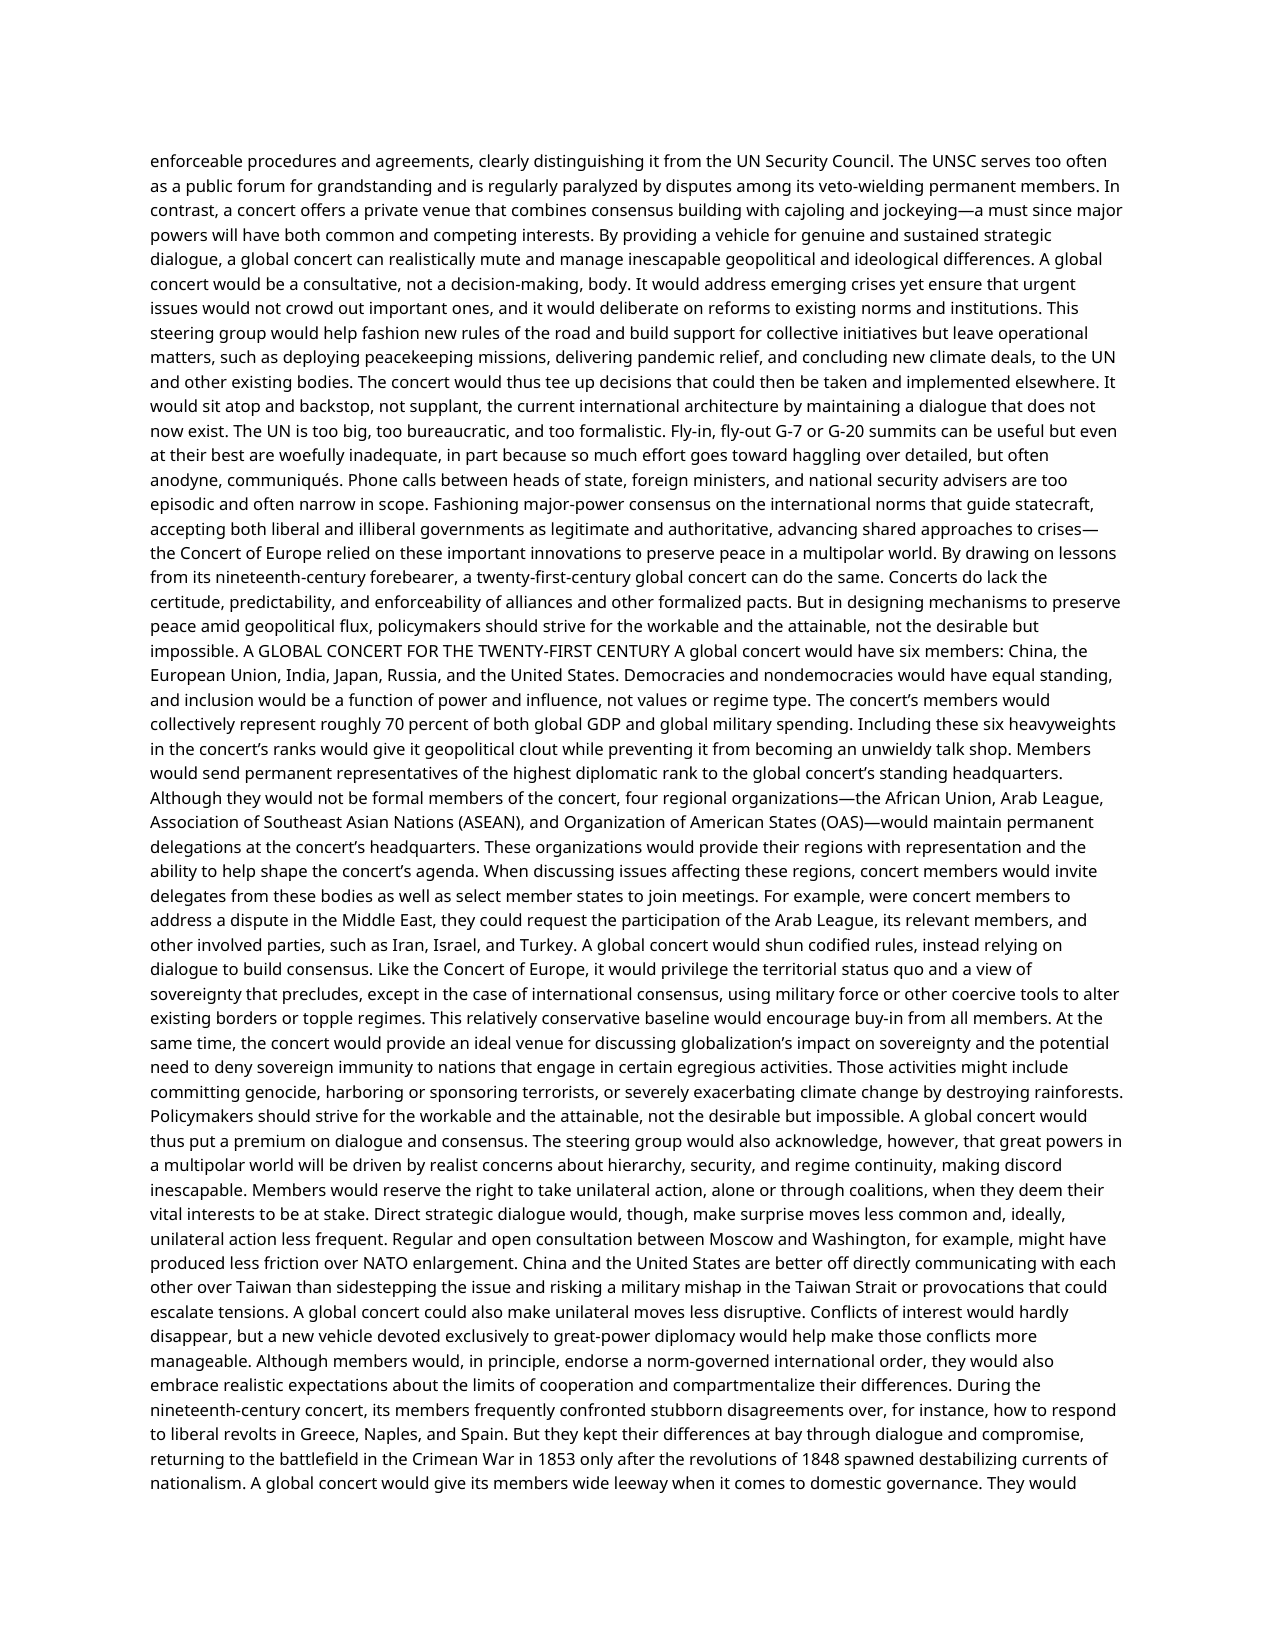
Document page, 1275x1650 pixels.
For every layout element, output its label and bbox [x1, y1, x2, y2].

text [150, 150, 1125, 1494]
